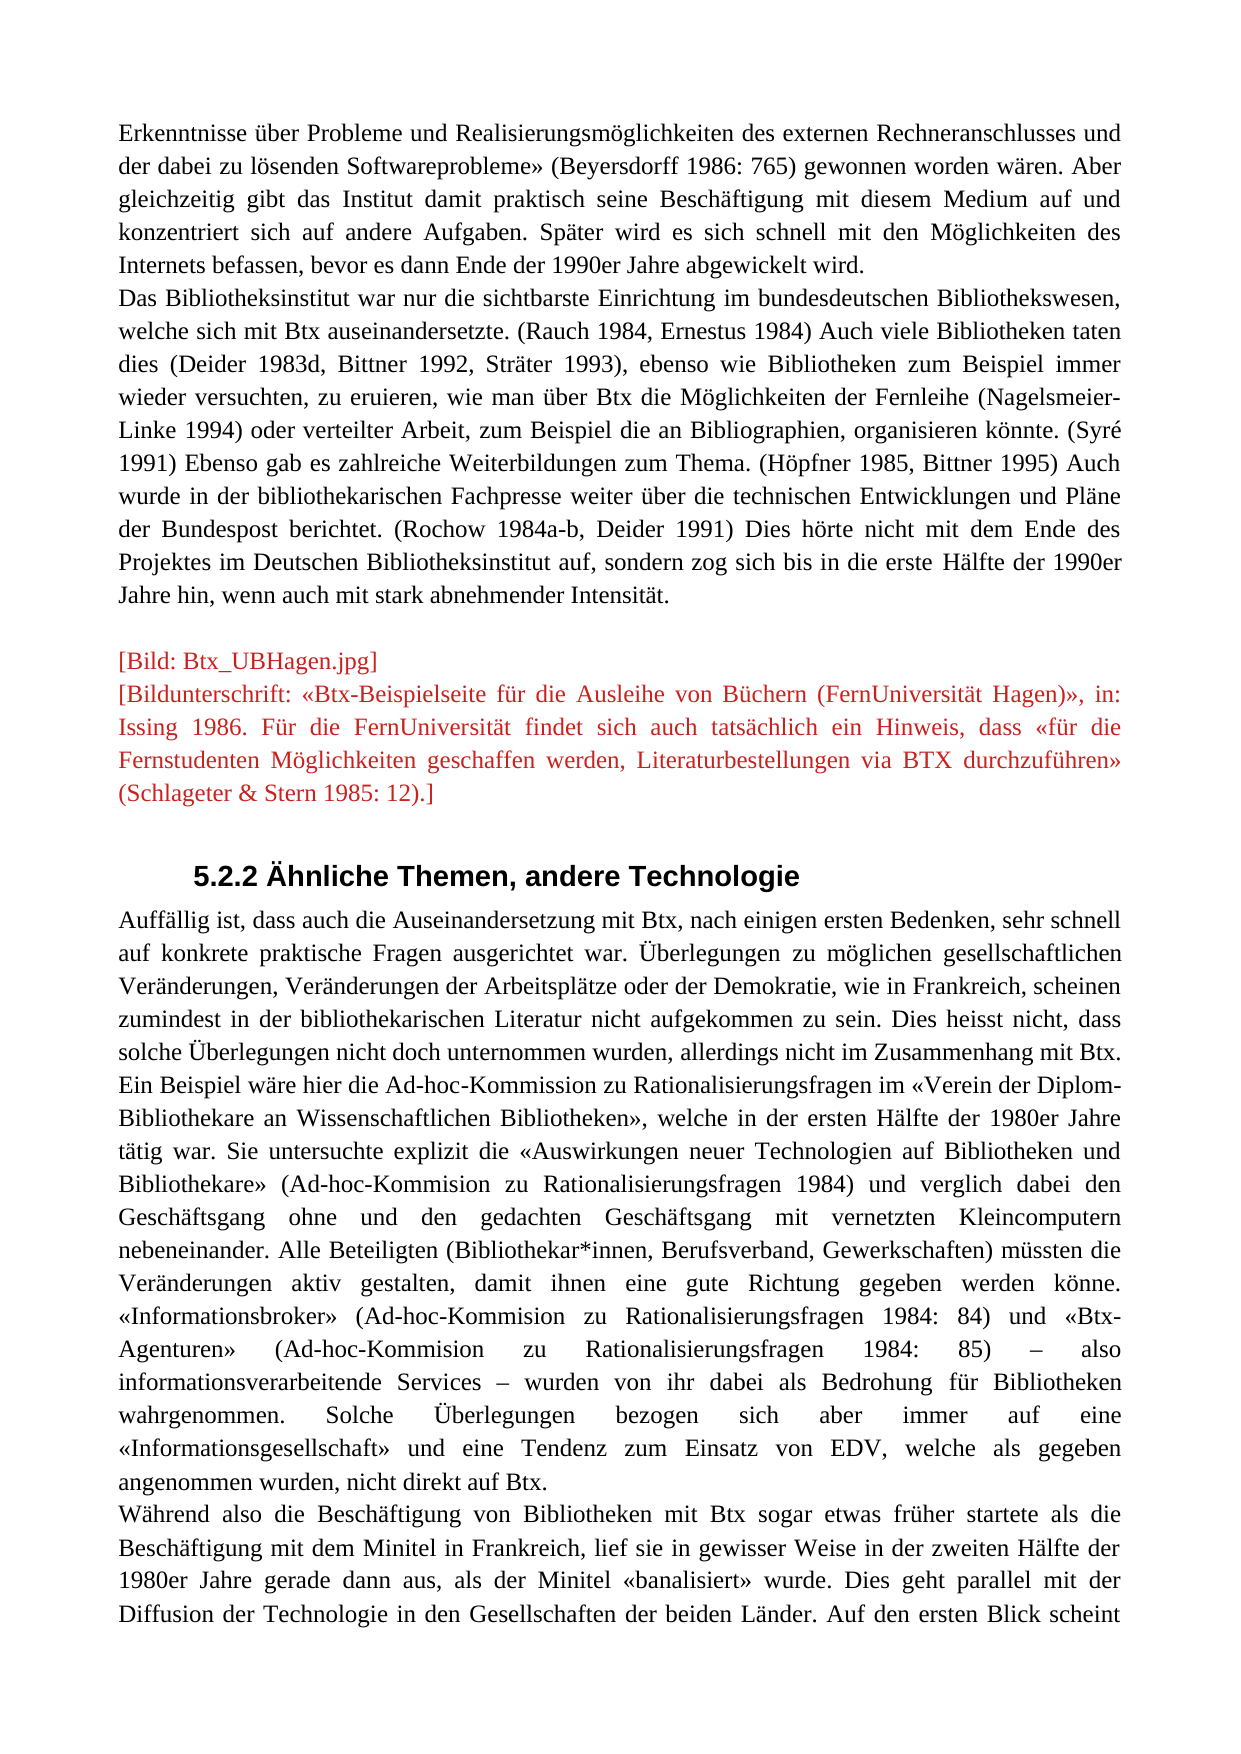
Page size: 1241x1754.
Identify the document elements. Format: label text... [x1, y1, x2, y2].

text [Bild: Btx_UBHagen.jpg] [118, 646, 1122, 675]
subtitle 5.2.2 Ähnliche Themen, andere Technologie [118, 859, 1122, 893]
text [Bildunterschrift: «Btx-Beispielseite für die Ausleihe von Büchern (FernUniversität Hagen)», in: Issing 1986. Für die FernUniversität findet sich auch tatsächlich ein Hinweis, dass «für die Fernstudenten Möglichkeiten geschaffen werden, Literaturbestellungen via BTX durchzuführen» (Schlageter & Stern 1985: 12).] [118, 679, 1122, 807]
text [118, 118, 1122, 279]
text Das Bibliotheksinstitut war nur die sichtbarste Einrichtung im bundesdeutschen Bibliothekswesen, welche sich mit Btx auseinandersetzte. (Rauch 1984, Ernestus 1984) Auch viele Bibliotheken taten dies (Deider 1983d, Bittner 1992, Sträter 1993), ebenso wie Bibliotheken zum Beispiel immer wieder versuchten, zu eruieren, wie man über Btx die Möglichkeiten der Fernleihe (Nagelsmeier-Linke 1994) oder verteilter Arbeit, zum Beispiel die an Bibliographien, organisieren könnte. (Syré 1991) Ebenso gab es zahlreiche Weiterbildungen zum Thema. (Höpfner 1985, Bittner 1995) Auch wurde in der bibliothekarischen Fachpresse weiter über die technischen Entwicklungen und Pläne der Bundespost berichtet. (Rochow 1984a-b, Deider 1991) Dies hörte nicht mit dem Ende des Projektes im Deutschen Bibliotheksinstitut auf, sondern zog sich bis in die erste Hälfte der 1990er Jahre hin, wenn auch mit stark abnehmender Intensität. [118, 283, 1122, 609]
text Auffällig ist, dass auch die Auseinandersetzung mit Btx, nach einigen ersten Bedenken, sehr schnell auf konkrete praktische Fragen ausgerichtet war. Überlegungen zu möglichen gesellschaftlichen Veränderungen, Veränderungen der Arbeitsplätze oder der Demokratie, wie in Frankreich, scheinen zumindest in der bibliothekarischen Literatur nicht aufgekommen zu sein. Dies heisst nicht, dass solche Überlegungen nicht doch unternommen wurden, allerdings nicht im Zusammenhang mit Btx. Ein Beispiel wäre hier die Ad-hoc-Kommission zu Rationalisierungsfragen im «Verein der Diplom-Bibliothekare an Wissenschaftlichen Bibliotheken», welche in der ersten Hälfte der 1980er Jahre tätig war. Sie untersuchte explizit die «Auswirkungen neuer Technologien auf Bibliotheken und Bibliothekare» (Ad-hoc-Kommision zu Rationalisierungsfragen 1984) und verglich dabei den Geschäftsgang ohne und den gedachten Geschäftsgang mit vernetzten Kleincomputern nebeneinander. Alle Beteiligten (Bibliothekar*innen, Berufsverband, Gewerkschaften) müssten die Veränderungen aktiv gestalten, damit ihnen eine gute Richtung gegeben werden könne. «Informationsbroker» (Ad-hoc-Kommision zu Rationalisierungsfragen 1984: 84) und «Btx-Agenturen» (Ad-hoc-Kommision zu Rationalisierungsfragen 1984: 85) – also informationsverarbeitende Services – wurden von ihr dabei als Bedrohung für Bibliotheken wahrgenommen. Solche Überlegungen bezogen sich aber immer auf eine «Informationsgesellschaft» und eine Tendenz zum Einsatz von EDV, welche als gegeben angenommen wurden, nicht direkt auf Btx. [118, 905, 1122, 1495]
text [118, 1499, 1122, 1627]
